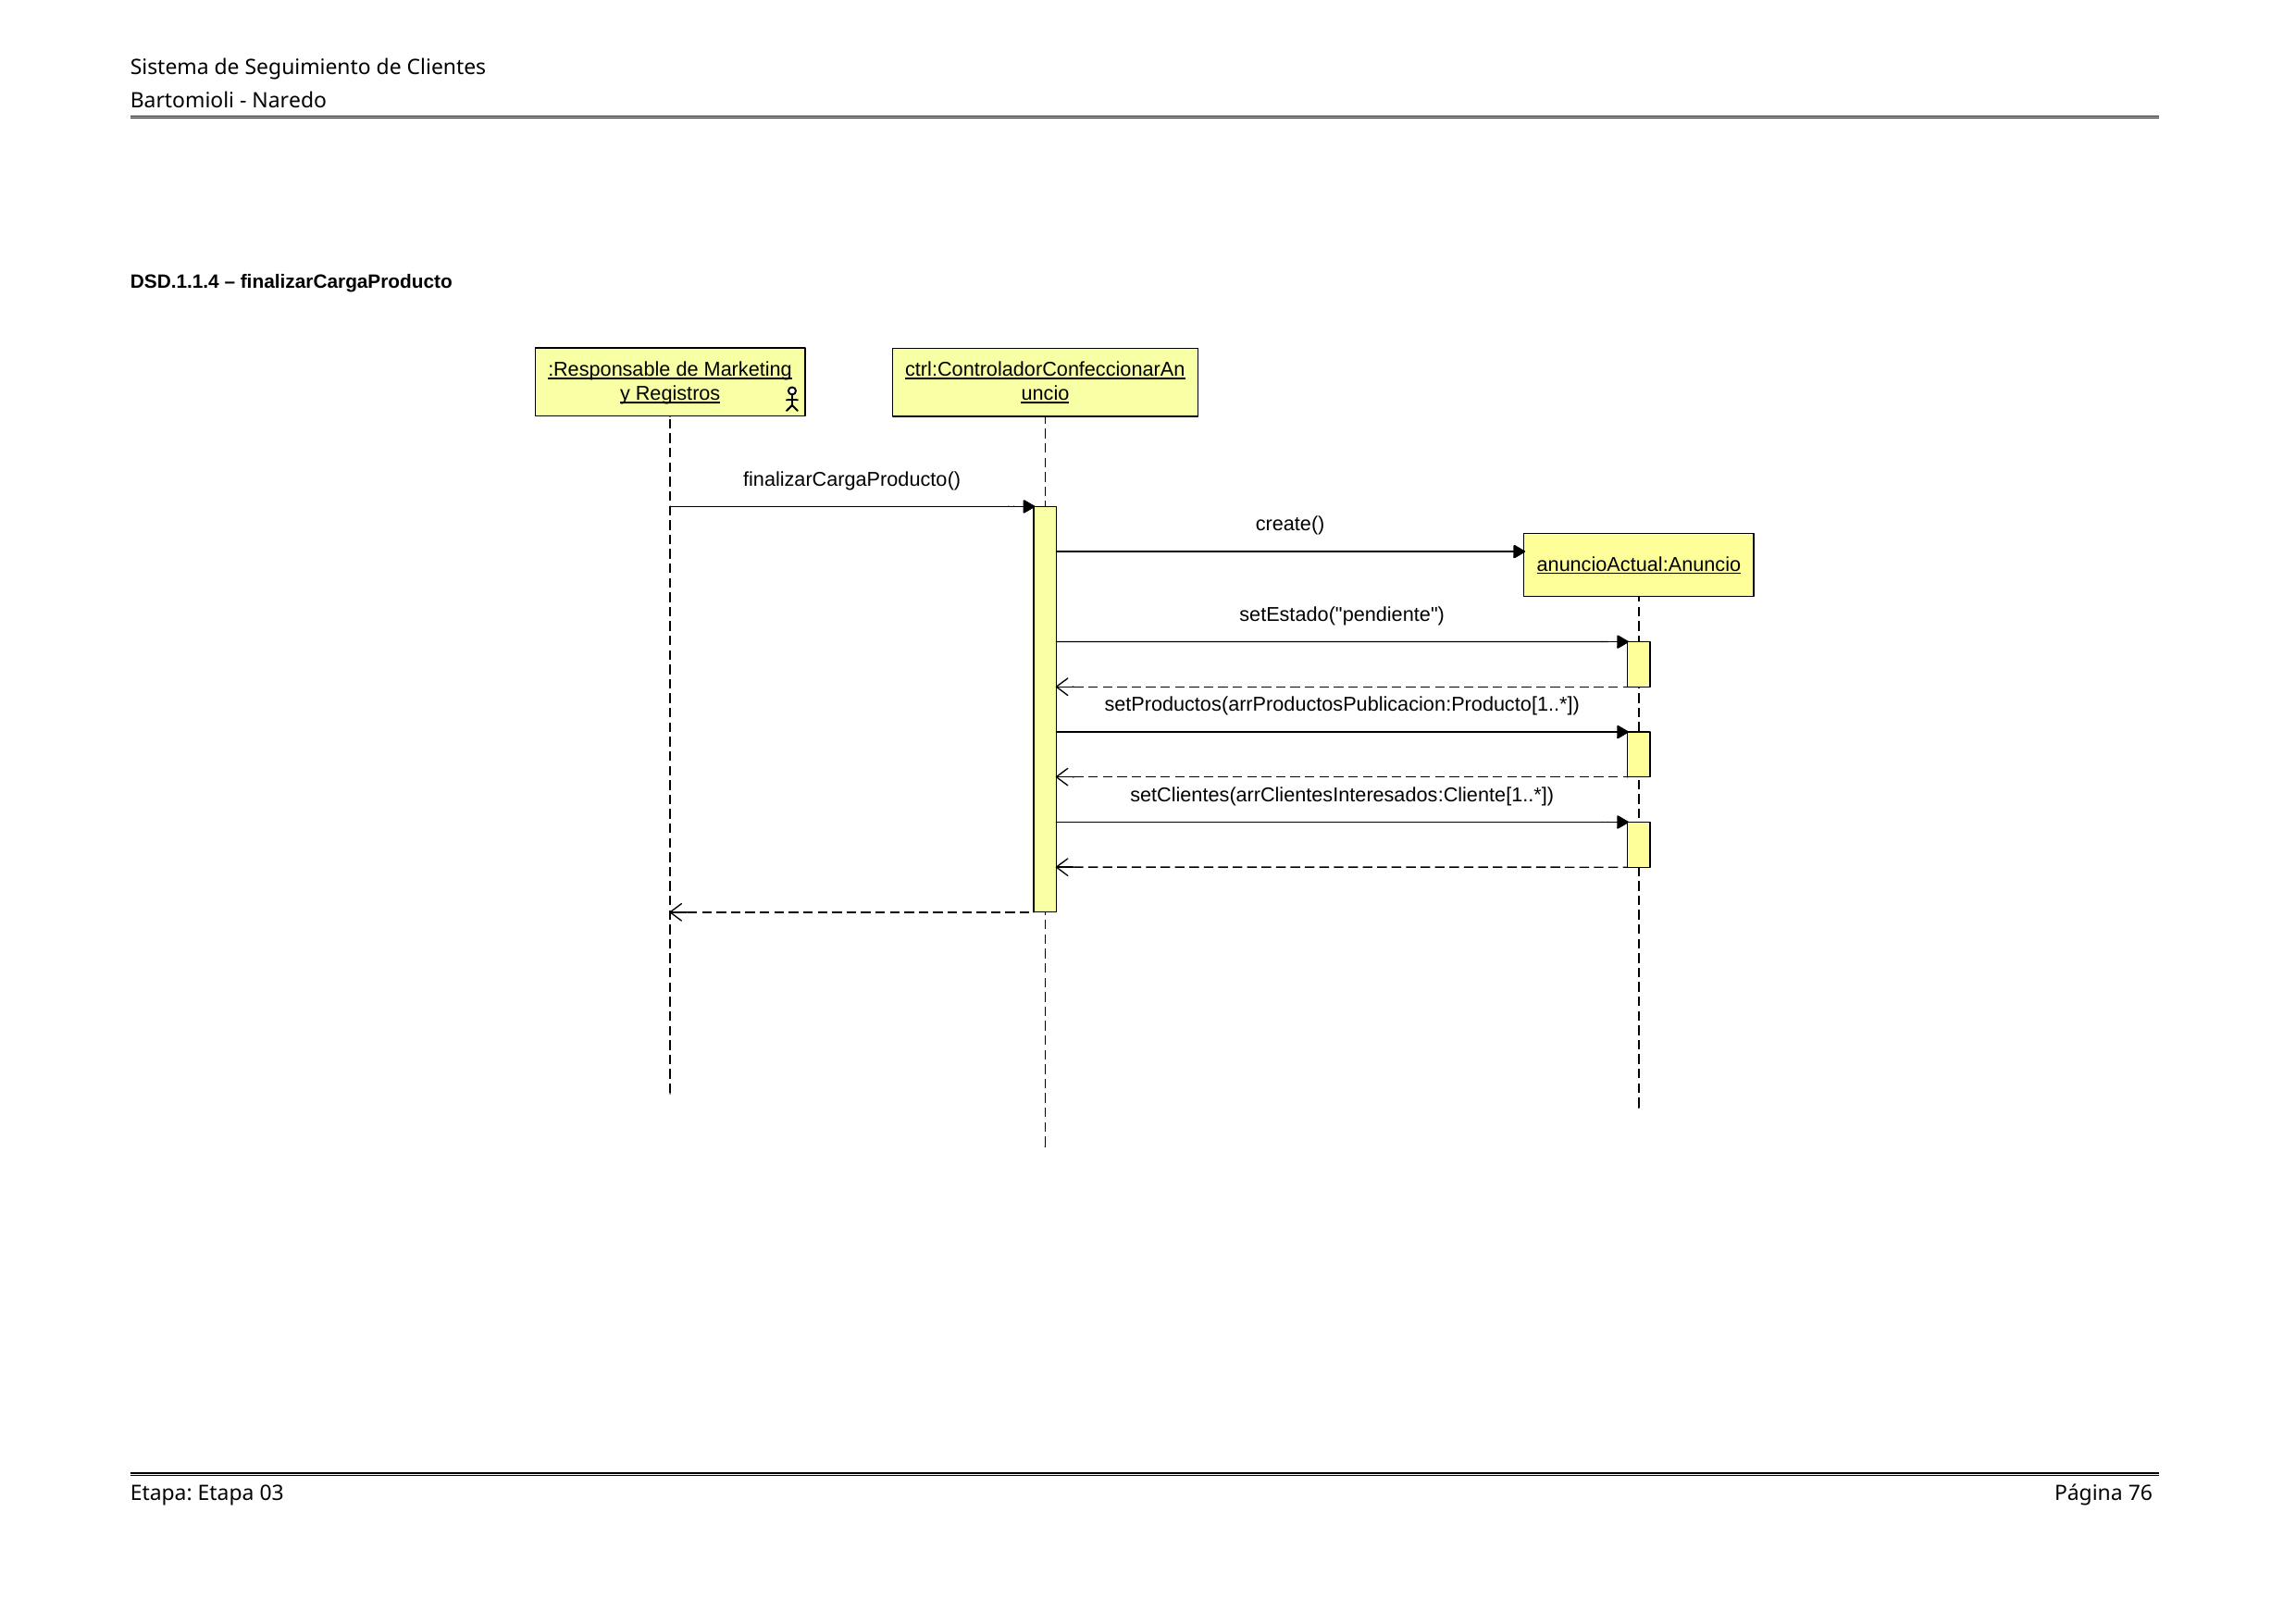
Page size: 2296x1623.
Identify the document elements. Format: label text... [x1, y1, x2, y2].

subtitle DSD.1.1.4 – finalizarCargaProducto [130, 270, 2159, 292]
